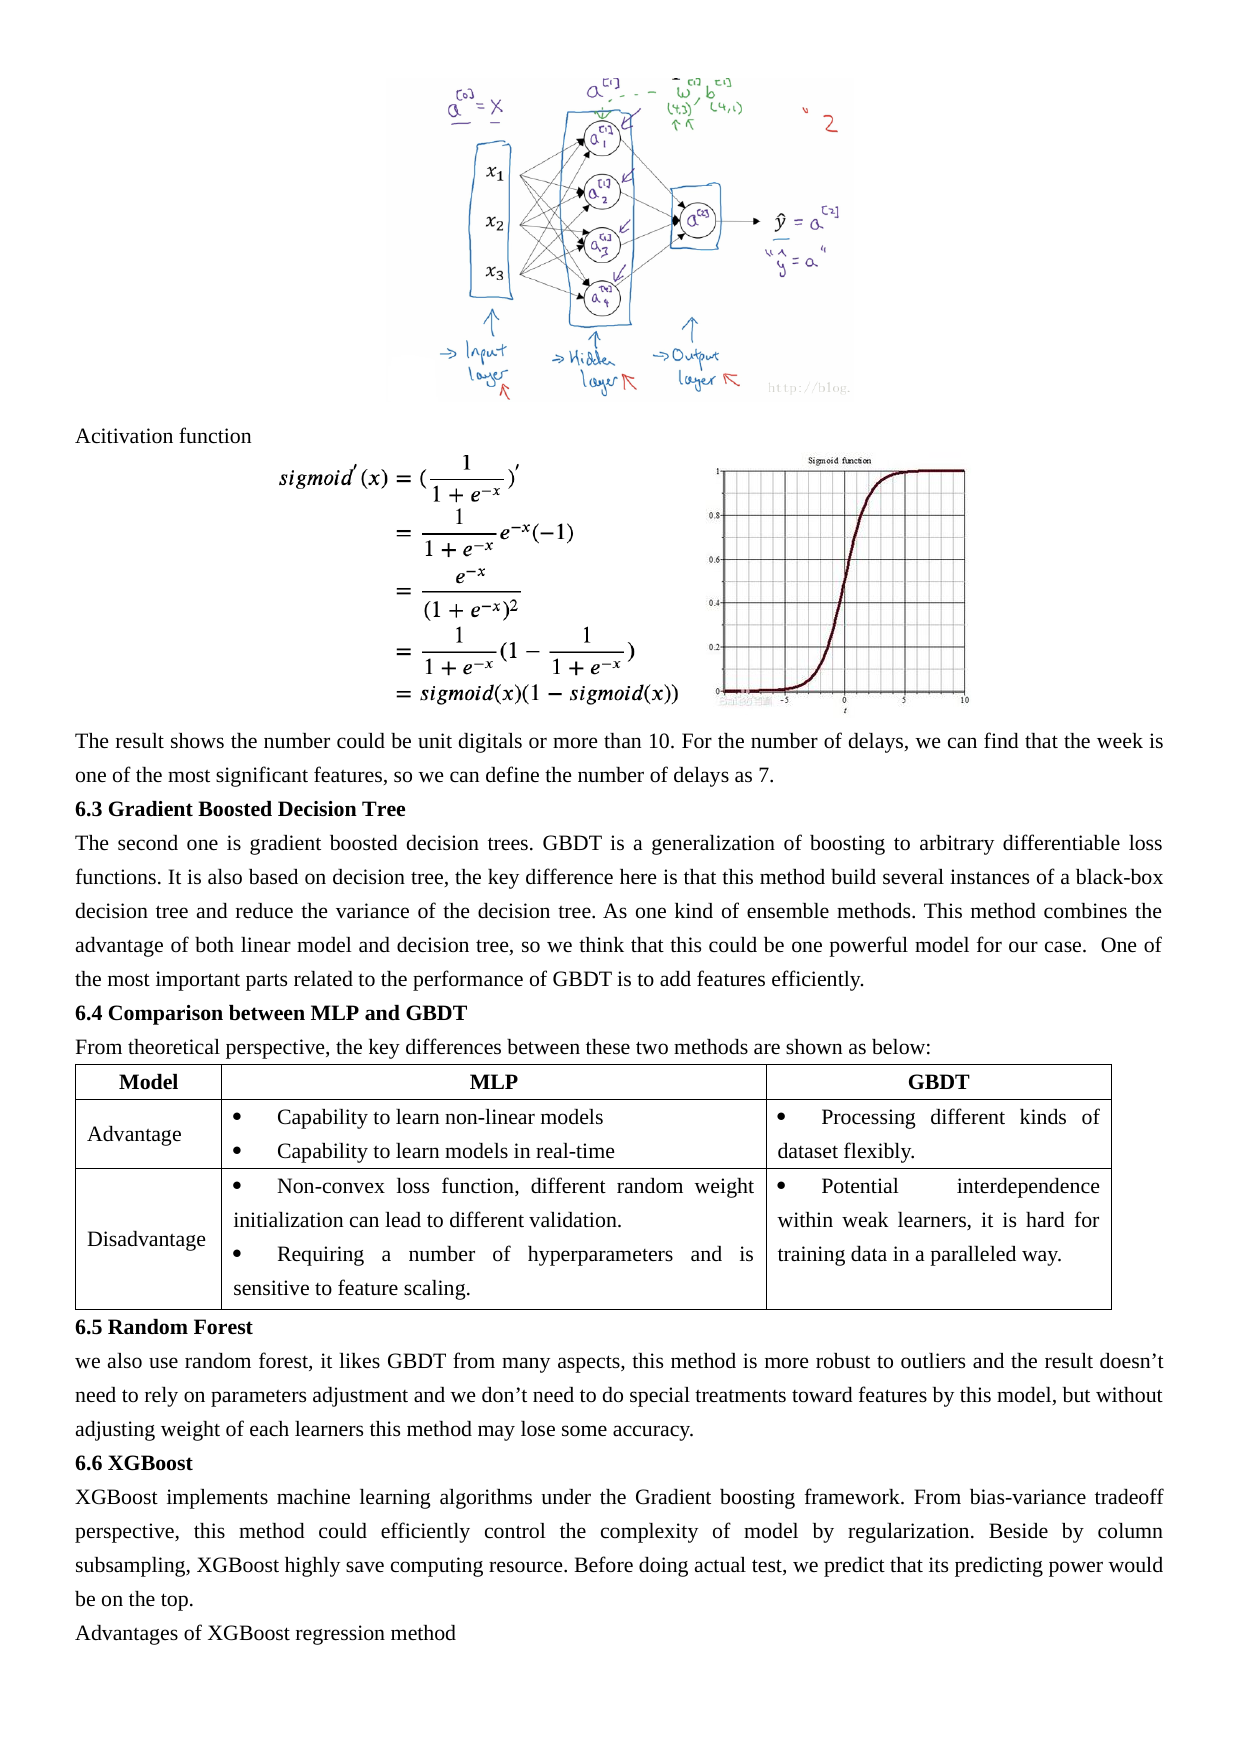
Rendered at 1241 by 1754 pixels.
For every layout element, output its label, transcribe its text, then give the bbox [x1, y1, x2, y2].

table_cell Disadvantage [76, 1169, 221, 1309]
text Acitivation function [75, 418, 1165, 452]
table_cell Advantage [76, 1100, 221, 1168]
picture [269, 455, 684, 718]
table_cell Processing different kinds of dataset flexibly. [767, 1100, 1111, 1168]
text The result shows the number could be unit digitals or more than 10. For the number of delays, we can find that the week is one of the most significant features, so we can define the number of delays as 7. [75, 724, 1165, 792]
text 6.4 Comparison between MLP and GBDT [75, 996, 1165, 1030]
text XGBoost implements machine learning algorithms under the Gradient boosting framework. From bias-variance tradeoff perspective, this method could efficiently control the complexity of model by regularization. Beside by column subsampling, XGBoost highly save computing resource. Before doing actual test, we predict that its predicting power would be on the top. [75, 1480, 1165, 1616]
table_header Model [76, 1065, 221, 1099]
table_header GBDT [767, 1065, 1111, 1099]
text we also use random forest, it likes GBDT from many aspects, this method is more robust to outliers and the result doesn’t need to rely on parameters adjustment and we don’t need to do special treatments toward features by this model, but without adjusting weight of each learners this method may lose some accuracy. [75, 1344, 1165, 1446]
picture [386, 78, 855, 402]
table_header MLP [222, 1065, 766, 1099]
text From theoretical perspective, the key differences between these two methods are shown as below: [75, 1030, 1165, 1064]
text Advantages of XGBoost regression method [75, 1616, 1165, 1649]
text 6.6 XGBoost [75, 1446, 1165, 1480]
table_cell Capability to learn non-linear models Capability to learn models in real-time [222, 1100, 766, 1168]
text The second one is gradient boosted decision trees. GBDT is a generalization of boosting to arbitrary differentiable loss functions. It is also based on decision tree, the key difference here is that this method build several instances of a black-box decision tree and reduce the variance of the decision tree. As one kind of ensemble methods. This method combines the advantage of both linear model and decision tree, so we think that this could be one powerful model for our case. One of the most important parts related to the performance of GBDT is to add features efficiently. [75, 826, 1165, 996]
text 6.5 Random Forest [75, 1310, 1165, 1344]
picture [705, 452, 972, 718]
table_cell Non-convex loss function, different random weight initialization can lead to different validation. Requiring a number of hyperparameters and is sensitive to feature scaling. [222, 1169, 766, 1309]
text 6.3 Gradient Boosted Decision Tree [75, 792, 1165, 826]
table_cell Potential interdependence within weak learners, it is hard for training data in a paralleled way. [767, 1169, 1111, 1309]
